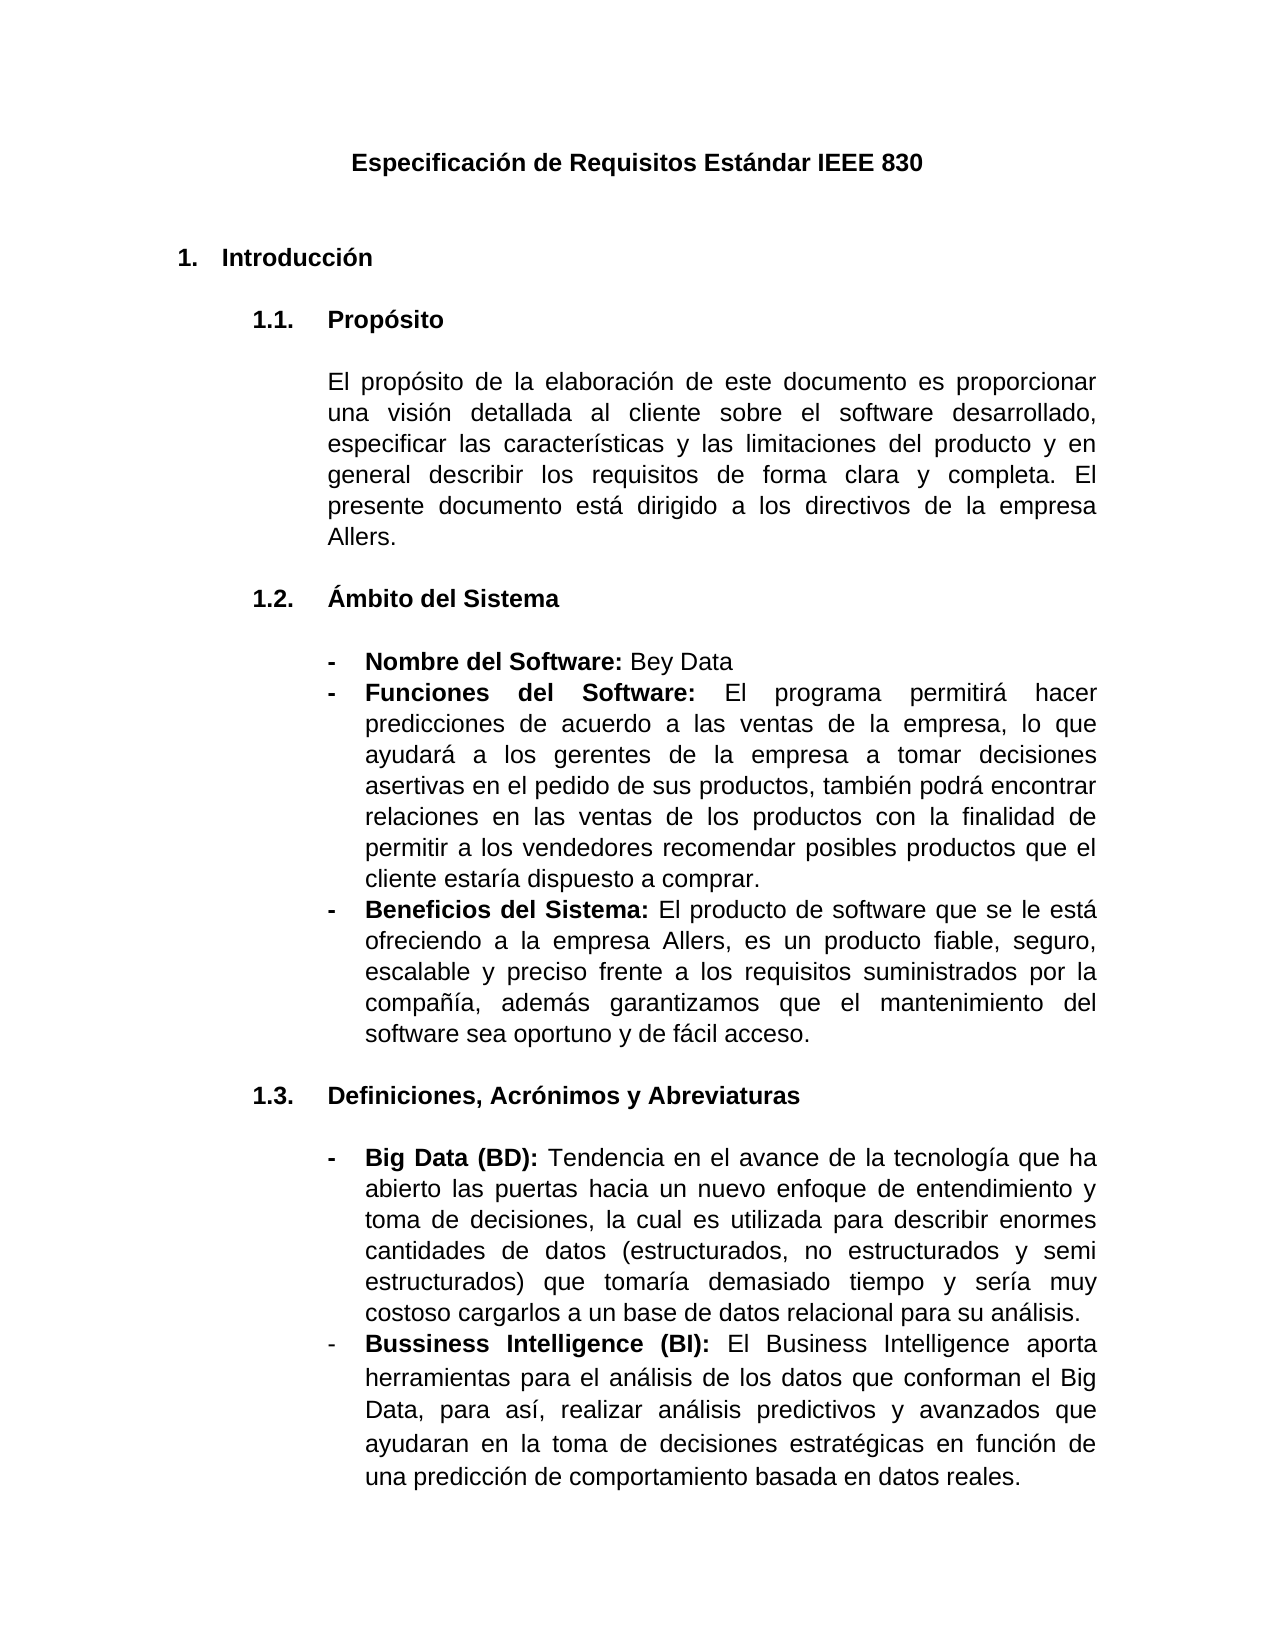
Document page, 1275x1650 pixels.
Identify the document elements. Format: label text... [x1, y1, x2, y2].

list Bussiness Intelligence (BI): El Business Intelligence aporta herramientas para el análisis de los datos que conforman el Big Data, para así, realizar análisis predictivos y avanzados que ayudaran en la toma de decisiones estratégicas en función de una predicción de comportamiento basada en datos reales. [327, 1329, 1098, 1490]
list Funciones del Software: El programa permitirá hacer predicciones de acuerdo a las ventas de la empresa, lo que ayudará a los gerentes de la empresa a tomar decisiones asertivas en el pedido de sus productos, también podrá encontrar relaciones en las ventas de los productos con la finalidad de permitir a los vendedores recomendar posibles productos que el cliente estaría dispuesto a comprar. [327, 678, 1098, 893]
list Propósito [252, 305, 1098, 334]
list Introducción [177, 243, 1098, 272]
list El propósito de la elaboración de este documento es proporcionar una visión detallada al cliente sobre el software desarrollado, especificar las características y las limitaciones del producto y en general describir los requisitos de forma clara y completa. El presente documento está dirigido a los directivos de la empresa Allers. [327, 367, 1098, 551]
list Ámbito del Sistema [252, 584, 1098, 613]
list Definiciones, Acrónimos y Abreviaturas [252, 1081, 1098, 1110]
text Especificación de Requisitos Estándar IEEE 830 [177, 148, 1098, 176]
list Nombre del Software: Bey Data [327, 647, 1098, 675]
list Beneficios del Sistema: El producto de software que se le está ofreciendo a la empresa Allers, es un producto fiable, seguro, escalable y preciso frente a los requisitos suministrados por la compañía, además garantizamos que el mantenimiento del software sea oportuno y de fácil acceso. [327, 895, 1098, 1048]
list Big Data (BD): Tendencia en el avance de la tecnología que ha abierto las puertas hacia un nuevo enfoque de entendimiento y toma de decisiones, la cual es utilizada para describir enormes cantidades de datos (estructurados, no estructurados y semi estructurados) que tomaría demasiado tiempo y sería muy costoso cargarlos a un base de datos relacional para su análisis. [327, 1143, 1098, 1327]
